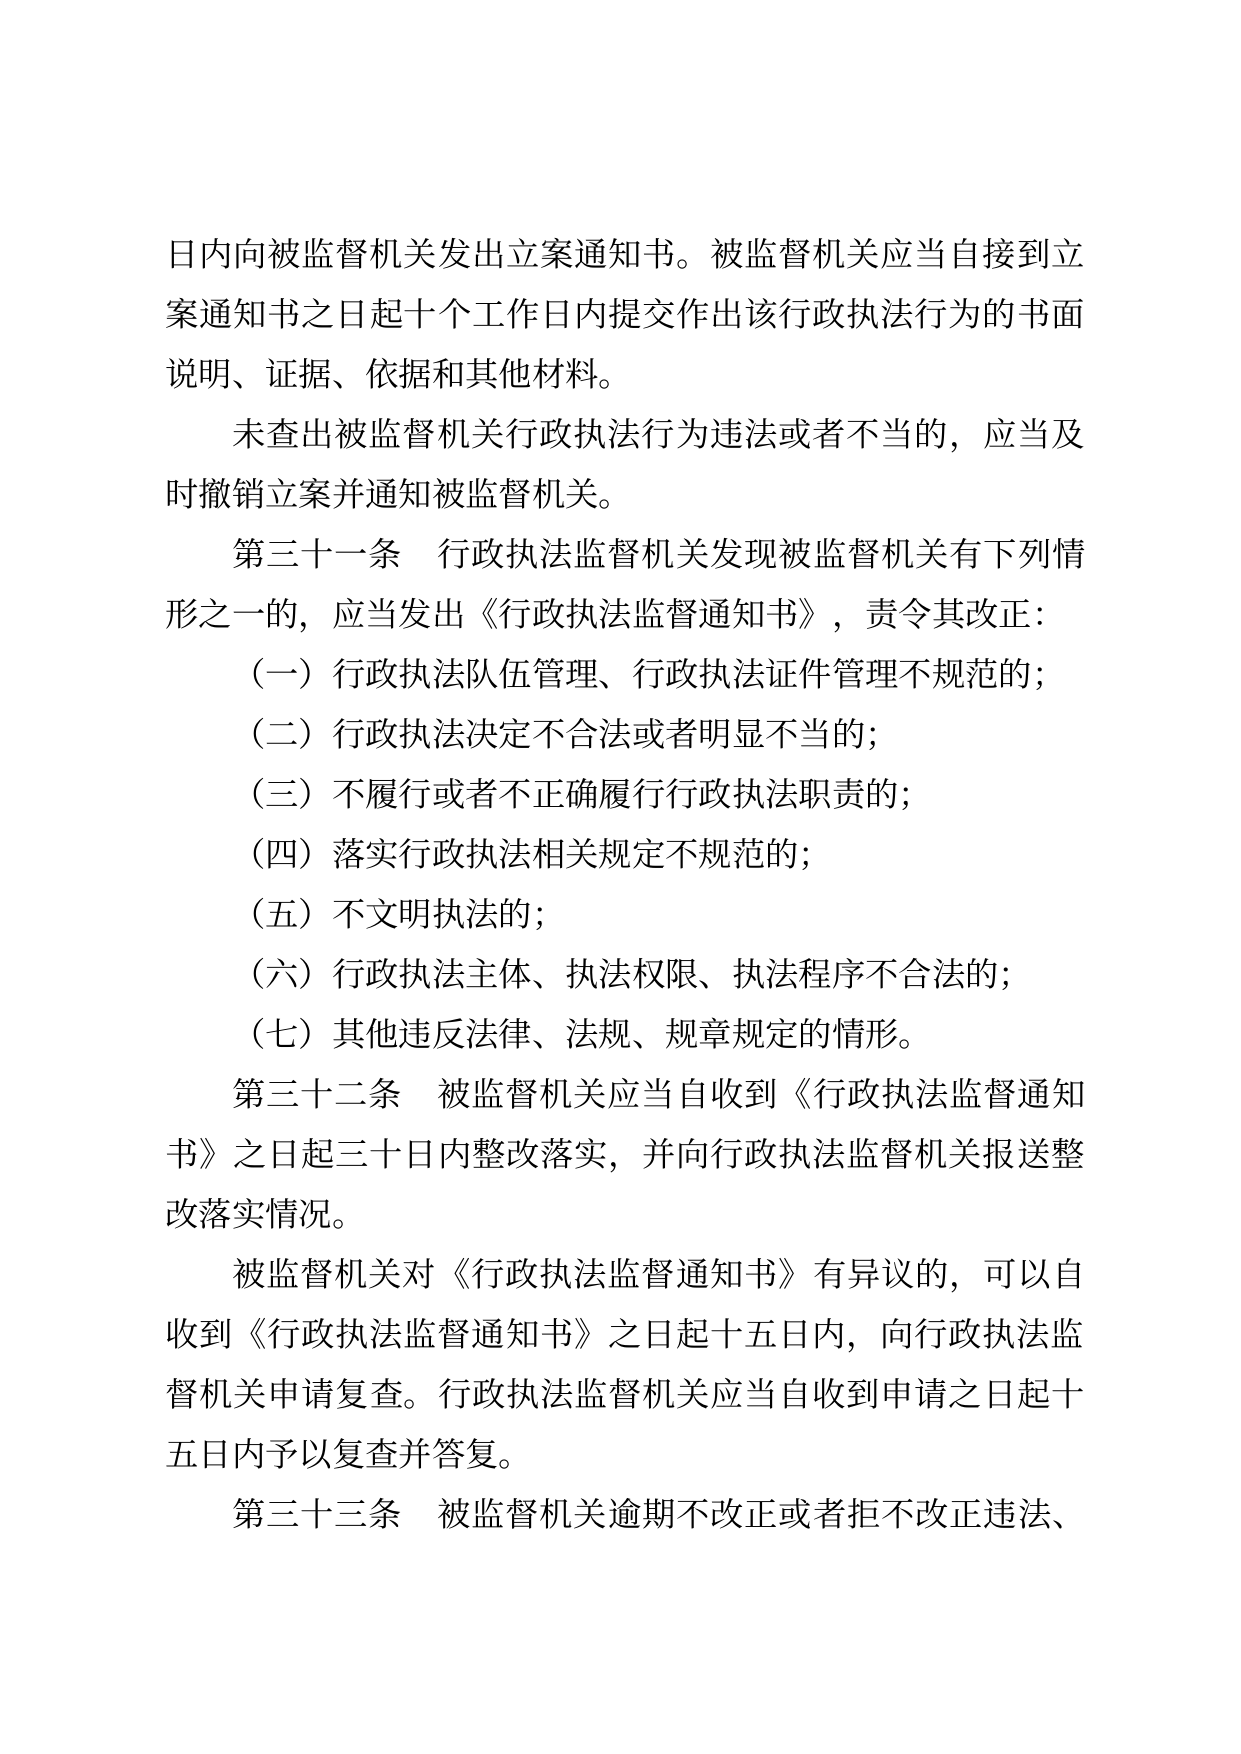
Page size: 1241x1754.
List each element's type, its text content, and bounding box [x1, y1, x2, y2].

text （三）不履行或者不正确履行行政执法职责的； [165, 758, 1087, 818]
text （一）行政执法队伍管理、行政执法证件管理不规范的； [165, 638, 1087, 698]
text 被监督机关对《行政执法监督通知书》有异议的，可以自收到《行政执法监督通知书》之日起十五日内，向行政执法监督机关申请复查。行政执法监督机关应当自收到申请之日起十五日内予以复查并答复。 [165, 1238, 1087, 1478]
text （四）落实行政执法相关规定不规范的； [165, 818, 1087, 878]
text 第三十一条 行政执法监督机关发现被监督机关有下列情形之一的，应当发出《行政执法监督通知书》，责令其改正： [165, 518, 1087, 638]
text 第三十二条 被监督机关应当自收到《行政执法监督通知书》之日起三十日内整改落实，并向行政执法监督机关报送整改落实情况。 [165, 1058, 1087, 1238]
text 未查出被监督机关行政执法行为违法或者不当的，应当及时撤销立案并通知被监督机关。 [165, 398, 1087, 518]
text （六）行政执法主体、执法权限、执法程序不合法的； [165, 938, 1087, 998]
text （七）其他违反法律、法规、规章规定的情形。 [165, 998, 1087, 1058]
text （二）行政执法决定不合法或者明显不当的； [165, 698, 1087, 758]
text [165, 1478, 1087, 1538]
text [165, 218, 1087, 398]
text （五）不文明执法的； [165, 878, 1087, 938]
